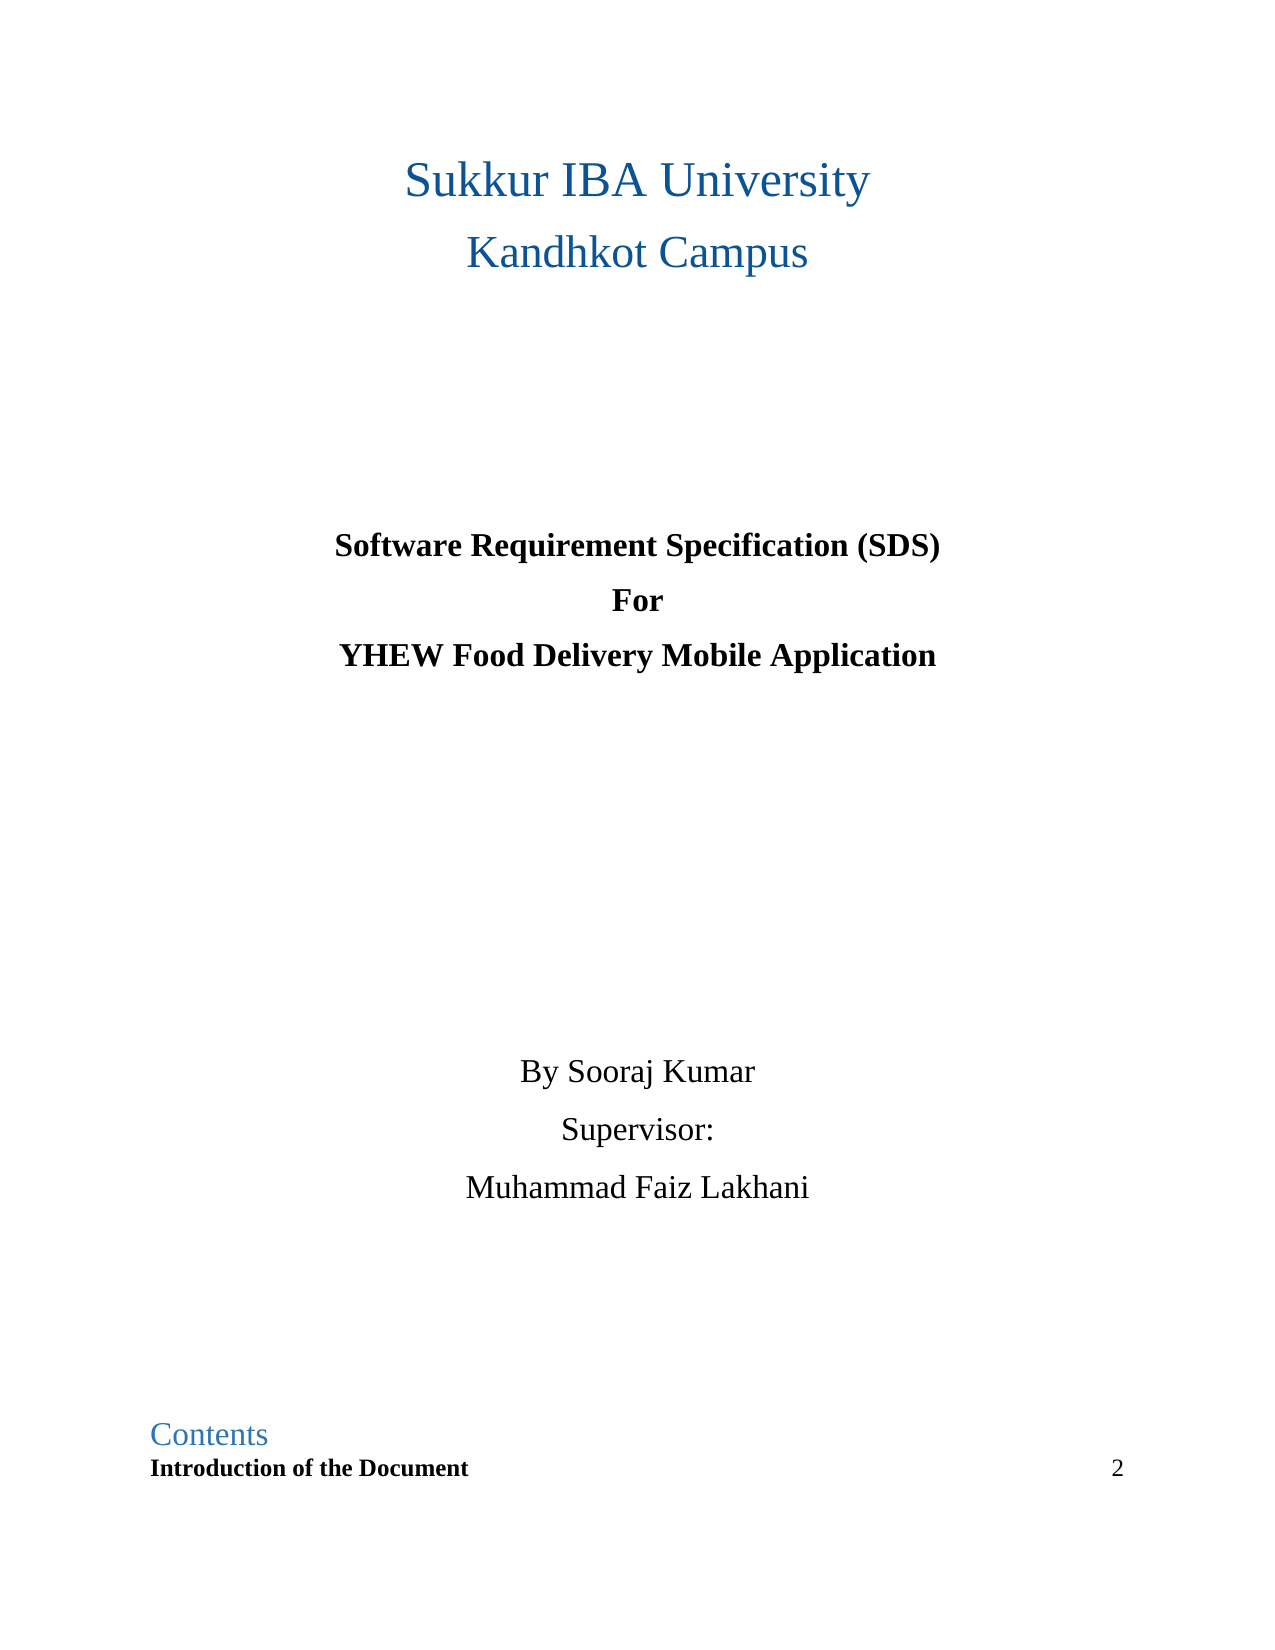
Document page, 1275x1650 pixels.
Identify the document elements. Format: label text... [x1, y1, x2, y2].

text Muhammad Faiz Lakhani [150, 1167, 1125, 1206]
text Kandhkot Campus [150, 224, 1125, 277]
text Contents [150, 1414, 1125, 1453]
text Supervisor: [150, 1109, 1125, 1148]
text YHEW Food Delivery Mobile Application [150, 636, 1125, 674]
text Sukkur IBA University [150, 150, 1125, 207]
text By Sooraj Kumar [150, 1051, 1125, 1090]
text For [150, 581, 1125, 619]
text Software Requirement Specification (SDS) [150, 526, 1125, 564]
